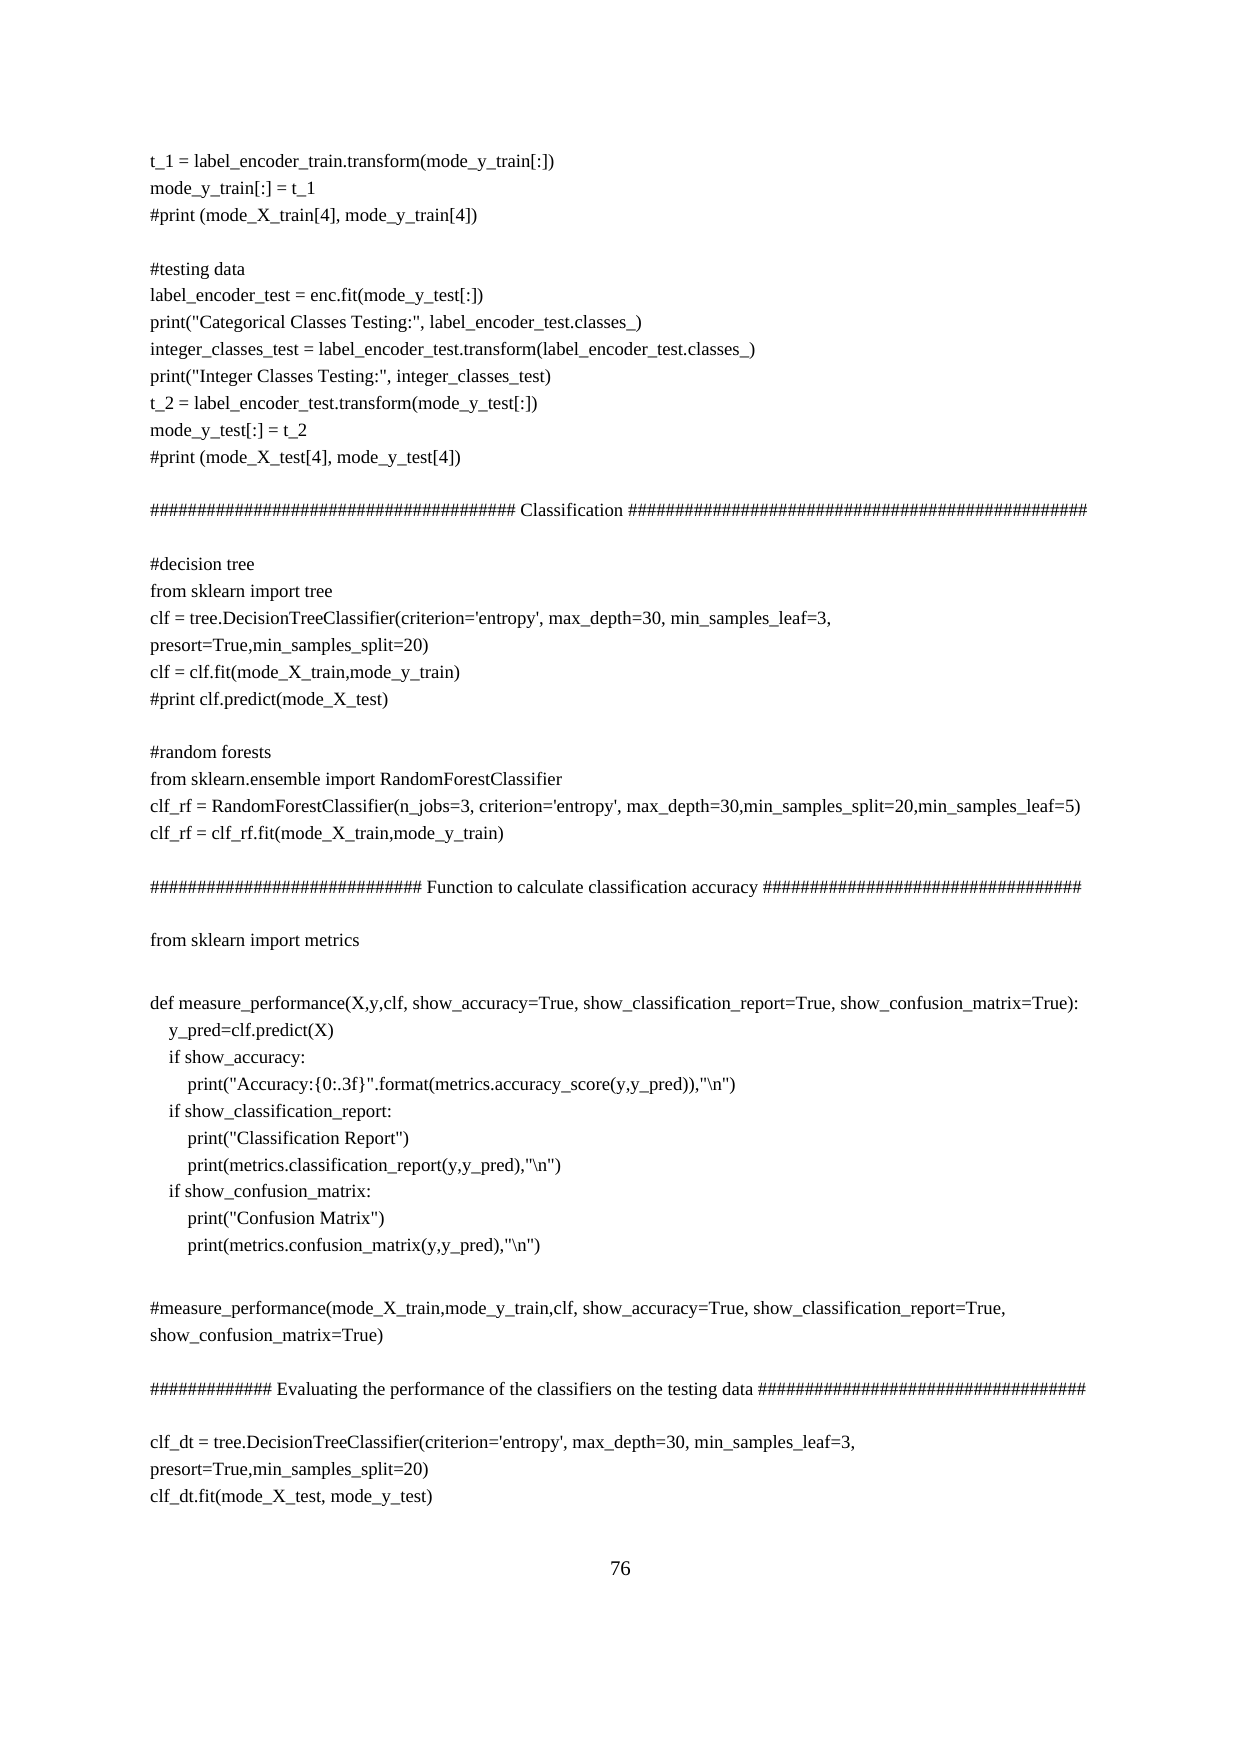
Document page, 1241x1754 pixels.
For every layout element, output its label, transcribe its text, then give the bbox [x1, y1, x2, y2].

title clf_dt = tree.DecisionTreeClassifier(criterion='entropy', max_depth=30, min_samples_leaf=3, presort=True,min_samples_split=20) [150, 1431, 1090, 1480]
title integer_classes_test = label_encoder_test.transform(label_encoder_test.classes_) [150, 338, 1090, 360]
title from sklearn import metrics [150, 929, 1090, 951]
title #print (mode_X_train[4], mode_y_train[4]) [150, 204, 1090, 225]
title clf_rf = RandomForestClassifier(n_jobs=3, criterion='entropy', max_depth=30,min_samples_split=20,min_samples_leaf=5) [150, 795, 1090, 817]
title y_pred=clf.predict(X) [150, 1019, 1090, 1041]
title mode_y_test[:] = t_2 [150, 419, 1090, 440]
title def measure_performance(X,y,clf, show_accuracy=True, show_classification_report=True, show_confusion_matrix=True): [150, 992, 1090, 1014]
title clf = clf.fit(mode_X_train,mode_y_train) [150, 661, 1090, 682]
title t_2 = label_encoder_test.transform(mode_y_test[:]) [150, 392, 1090, 413]
title print("Categorical Classes Testing:", label_encoder_test.classes_) [150, 311, 1090, 333]
title from sklearn import tree [150, 580, 1090, 602]
title if show_classification_report: [150, 1100, 1090, 1121]
title label_encoder_test = enc.fit(mode_y_test[:]) [150, 284, 1090, 306]
title print("Classification Report") [150, 1127, 1090, 1148]
title clf_rf = clf_rf.fit(mode_X_train,mode_y_train) [150, 822, 1090, 843]
title #testing data [150, 257, 1090, 279]
title #print (mode_X_test[4], mode_y_test[4]) [150, 446, 1090, 467]
title if show_accuracy: [150, 1046, 1090, 1067]
title print(metrics.confusion_matrix(y,y_pred),"\n") [150, 1234, 1090, 1256]
title #decision tree [150, 553, 1090, 575]
title clf = tree.DecisionTreeClassifier(criterion='entropy', max_depth=30, min_samples_leaf=3, presort=True,min_samples_split=20) [150, 607, 1090, 655]
title t_1 = label_encoder_train.transform(mode_y_train[:]) [150, 150, 1090, 172]
title print(metrics.classification_report(y,y_pred),"\n") [150, 1153, 1090, 1175]
title print("Integer Classes Testing:", integer_classes_test) [150, 365, 1090, 387]
title ############# Evaluating the performance of the classifiers on the testing data ################################### [150, 1377, 1090, 1399]
title clf_dt.fit(mode_X_test, mode_y_test) [150, 1485, 1090, 1507]
title #random forests [150, 741, 1090, 763]
title print("Accuracy:{0:.3f}".format(metrics.accuracy_score(y,y_pred)),"\n") [150, 1073, 1090, 1094]
title from sklearn.ensemble import RandomForestClassifier [150, 768, 1090, 790]
title if show_confusion_matrix: [150, 1180, 1090, 1202]
title #print clf.predict(mode_X_test) [150, 687, 1090, 709]
title #measure_performance(mode_X_train,mode_y_train,clf, show_accuracy=True, show_classification_report=True, show_confusion_matrix=True) [150, 1297, 1090, 1345]
title ############################# Function to calculate classification accuracy ################################## [150, 876, 1090, 897]
title mode_y_train[:] = t_1 [150, 177, 1090, 198]
title print("Confusion Matrix") [150, 1207, 1090, 1229]
title ####################################### Classification ################################################# [150, 499, 1090, 521]
